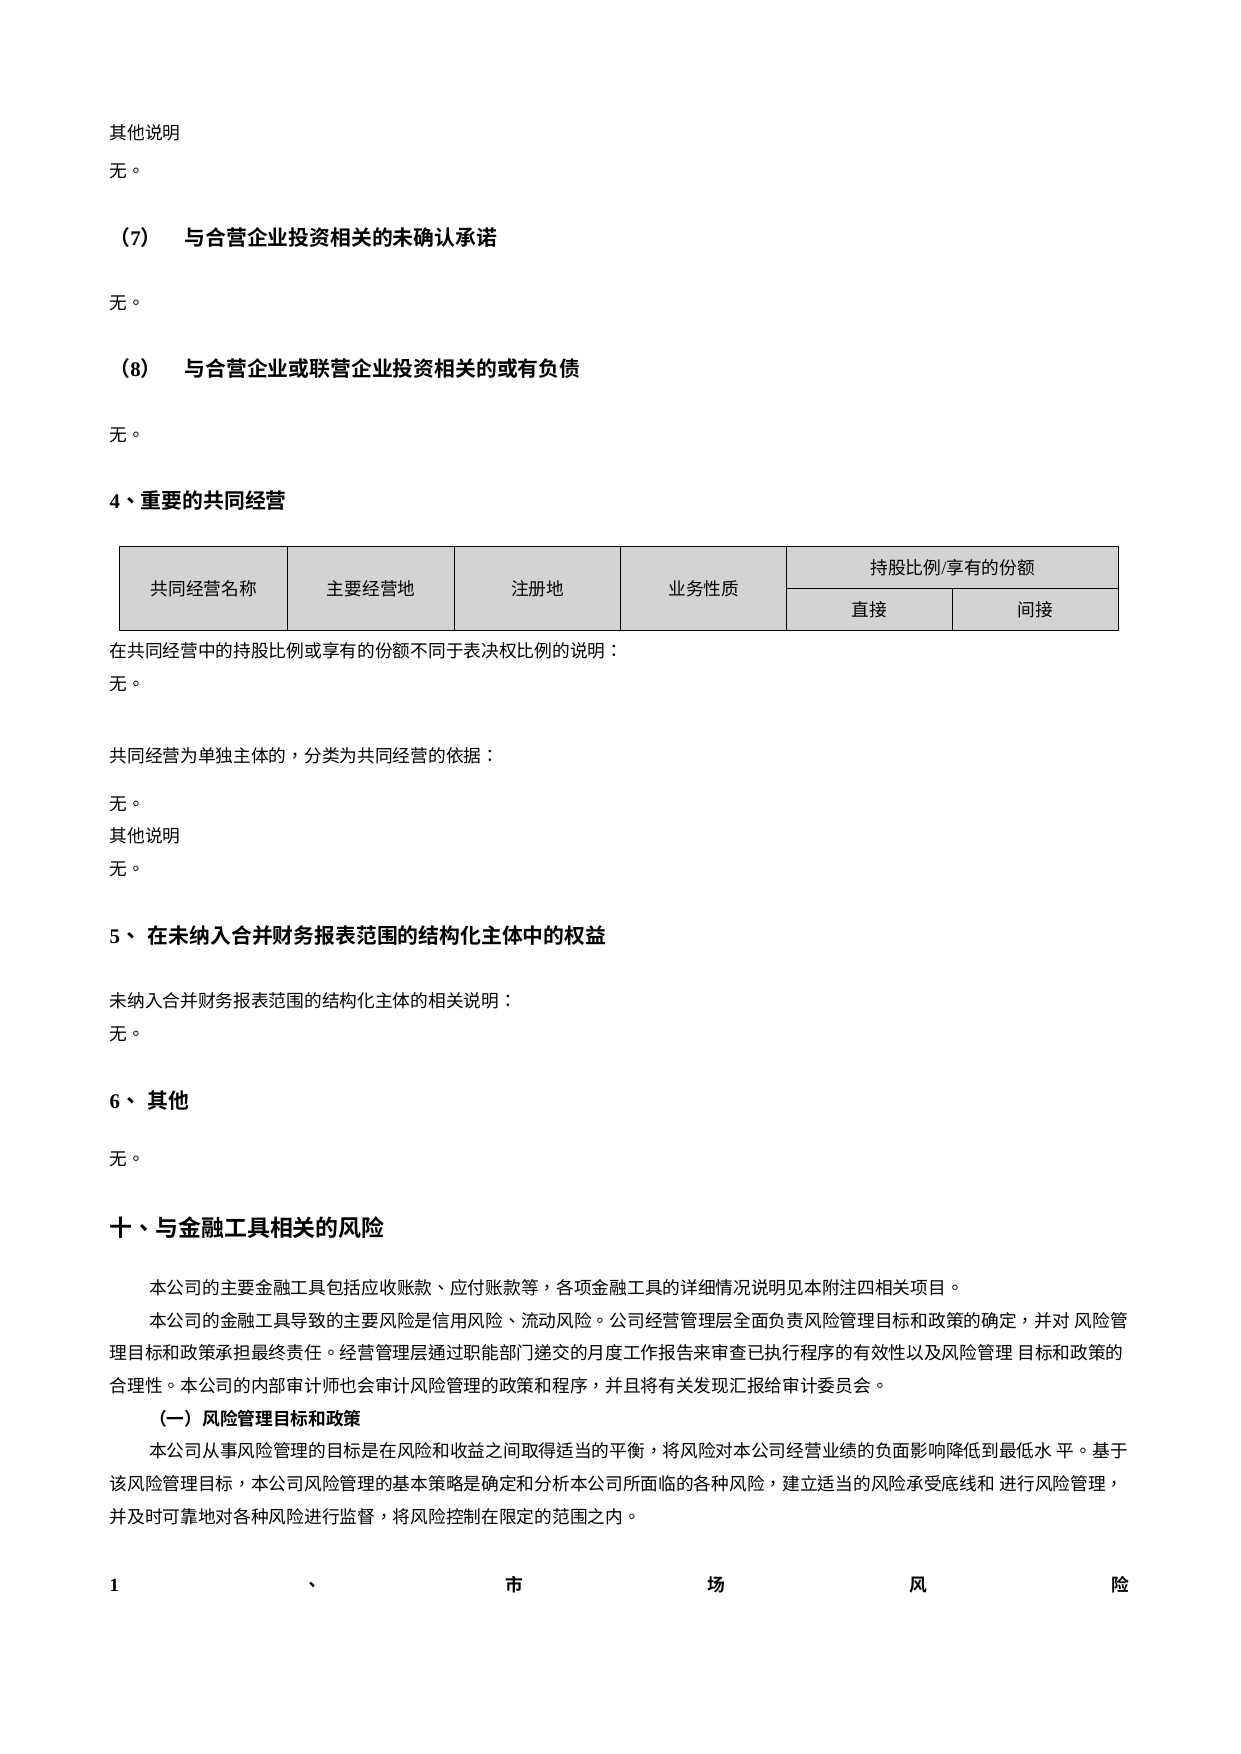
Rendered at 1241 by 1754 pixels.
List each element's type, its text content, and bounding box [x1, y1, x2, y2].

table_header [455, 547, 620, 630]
subtitle 5、 在未纳入合并财务报表范围的结构化主体中的权益 [109, 921, 1129, 950]
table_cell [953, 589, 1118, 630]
text 其他说明 [109, 120, 1129, 144]
text 无。 [109, 1014, 1129, 1047]
text 1、市场风险 [109, 1565, 1129, 1598]
subtitle 十、与金融工具相关的风险 [109, 1212, 1129, 1243]
text 共同经营为单独主体的，分类为共同经营的依据： [109, 736, 1129, 769]
subtitle （7） 与合营企业投资相关的未确认承诺 [109, 223, 1129, 251]
text （一）风险管理目标和政策 [109, 1399, 1129, 1432]
text 未纳入合并财务报表范围的结构化主体的相关说明： [109, 981, 1129, 1014]
subtitle （8） 与合营企业或联营企业投资相关的或有负债 [109, 354, 1129, 383]
text 无。 [109, 664, 1129, 697]
text 其他说明 [109, 816, 1129, 849]
text 无。 [109, 1139, 1129, 1172]
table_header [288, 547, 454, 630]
subtitle 6、 其他 [109, 1086, 1129, 1114]
subtitle 4、重要的共同经营 [109, 486, 1129, 515]
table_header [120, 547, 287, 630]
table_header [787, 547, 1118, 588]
text 无。 [109, 159, 1129, 183]
text 无。 [109, 849, 1129, 882]
text 无。 [109, 422, 1129, 447]
text 无。 [109, 784, 1129, 816]
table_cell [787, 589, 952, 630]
text 本公司的金融工具导致的主要风险是信用风险、流动风险。公司经营管理层全面负责风险管理目标和政策的确定，并对 风险管理目标和政策承担最终责任。经营管理层通过职能部门递交的月度工作报告来审查已执行程序的有效性以及风险管理 目标和政策的合理性。本公司的内部审计师也会审计风险管理的政策和程序，并且将有关发现汇报给审计委员会。 [109, 1301, 1129, 1399]
text 在共同经营中的持股比例或享有的份额不同于表决权比例的说明： [109, 631, 1129, 664]
text 本公司从事风险管理的目标是在风险和收益之间取得适当的平衡，将风险对本公司经营业绩的负面影响降低到最低水 平。基于该风险管理目标，本公司风险管理的基本策略是确定和分析本公司所面临的各种风险，建立适当的风险承受底线和 进行风险管理，并及时可靠地对各种风险进行监督，将风险控制在限定的范围之内。 [109, 1432, 1129, 1530]
text 无。 [109, 291, 1129, 315]
text 本公司的主要金融工具包括应收账款、应付账款等，各项金融工具的详细情况说明见本附注四相关项目。 [109, 1268, 1129, 1301]
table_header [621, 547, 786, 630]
